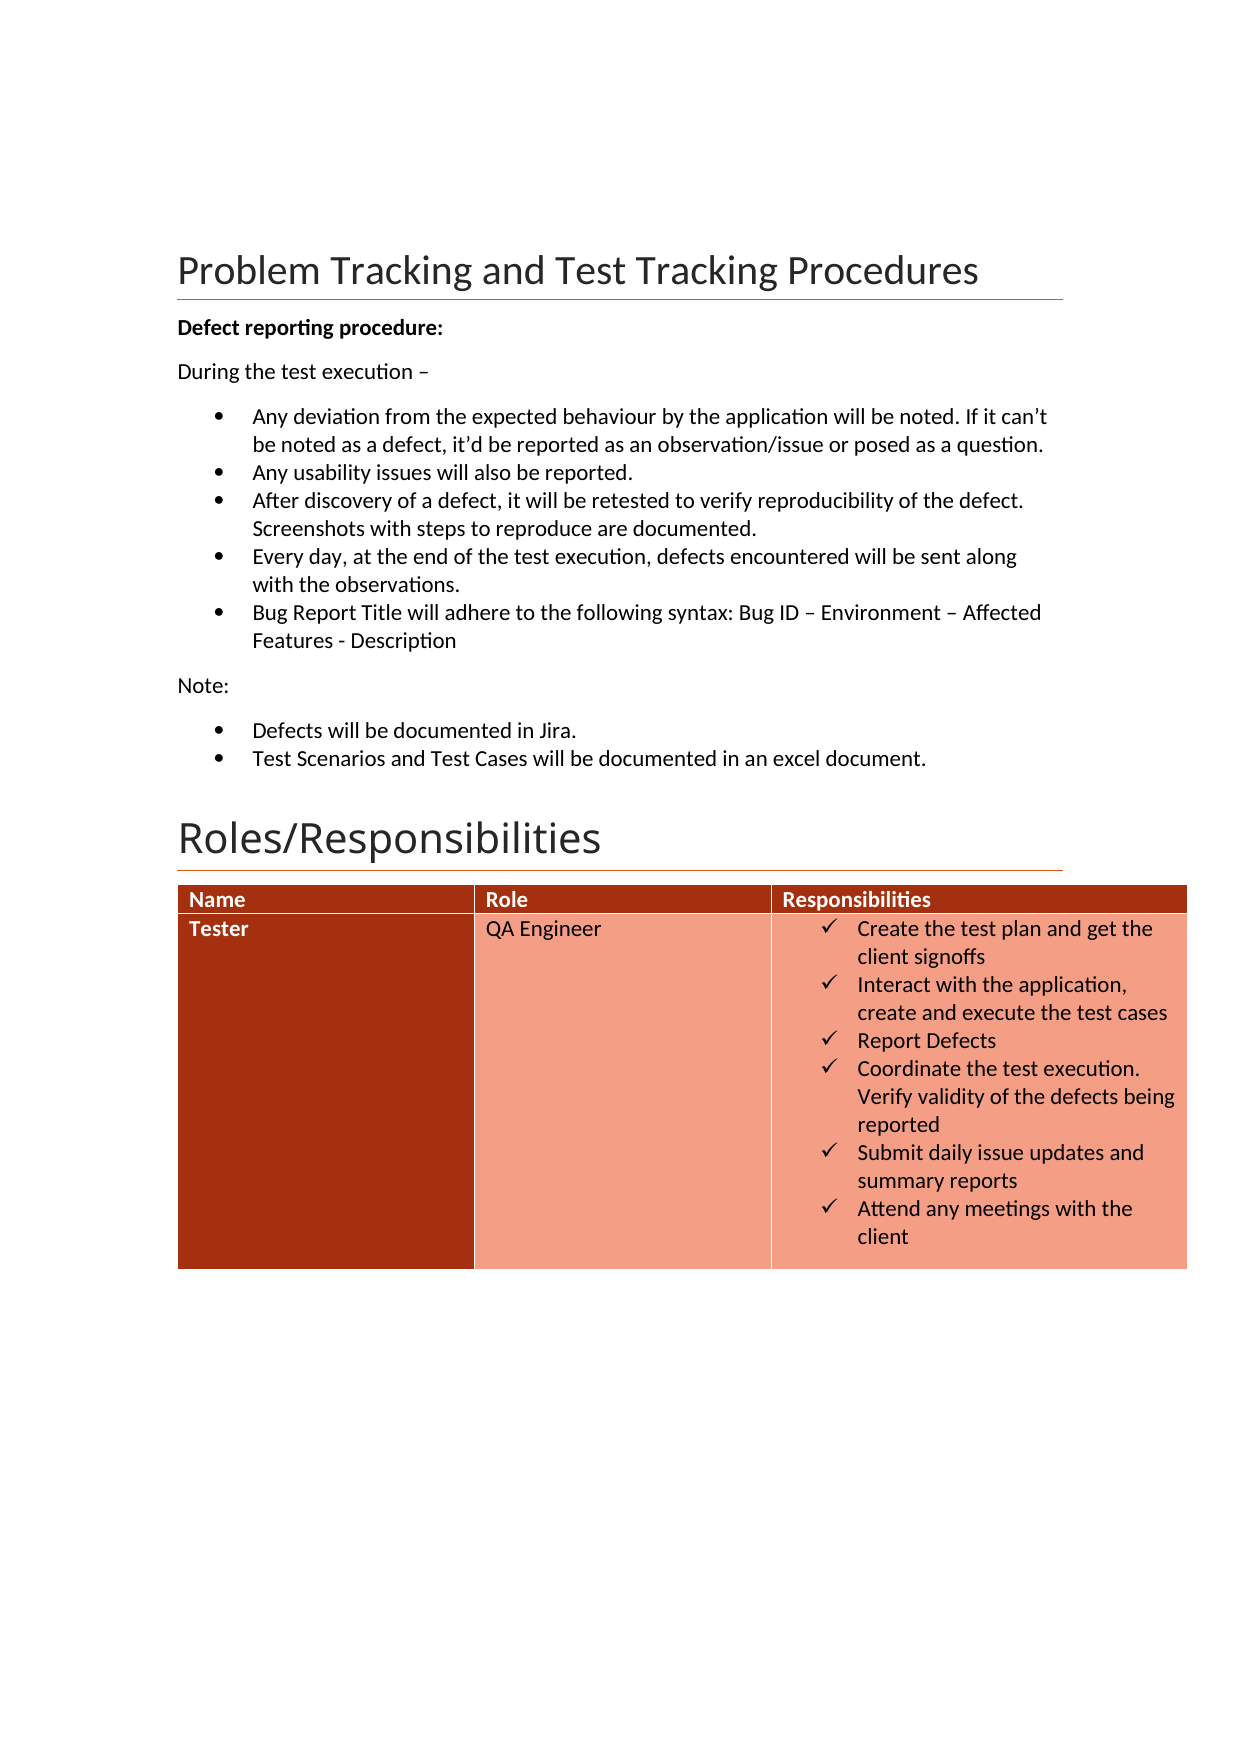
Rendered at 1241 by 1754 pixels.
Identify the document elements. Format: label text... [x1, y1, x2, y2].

table_cell Tester [178, 914, 474, 1269]
list Defects will be documented in Jira. [215, 716, 1063, 744]
table_header Responsibilities [772, 885, 1187, 913]
text During the test execution – [177, 357, 1063, 386]
text Defect reporting procedure: [177, 313, 1063, 341]
list Any usability issues will also be reported. [215, 458, 1063, 486]
table_cell QA Engineer [475, 914, 771, 1269]
list Test Scenarios and Test Cases will be documented in an excel document. [215, 744, 1063, 772]
text Note: [177, 671, 1063, 699]
subtitle Problem Tracking and Test Tracking Procedures [177, 244, 1063, 299]
list Bug Report Title will adhere to the following syntax: Bug ID – Environment – Affected Features - Description [215, 598, 1063, 654]
list Any deviation from the expected behaviour by the application will be noted. If it can’t be noted as a defect, it’d be reported as an observation/issue or posed as a question. [215, 402, 1063, 458]
table_cell Create the test plan and get the client signoffs Interact with the application, create and execute the test cases Report Defects Coordinate the test execution. Verify validity of the defects being reported Submit daily issue updates and summary reports Attend any meetings with the client [772, 914, 1187, 1269]
subtitle Roles/Responsibilities [177, 809, 1063, 870]
list Every day, at the end of the test execution, defects encountered will be sent along with the observations. [215, 542, 1063, 598]
table_header Name [178, 885, 474, 913]
table_header Role [475, 885, 771, 913]
list After discovery of a defect, it will be retested to verify reproducibility of the defect. Screenshots with steps to reproduce are documented. [215, 486, 1063, 542]
